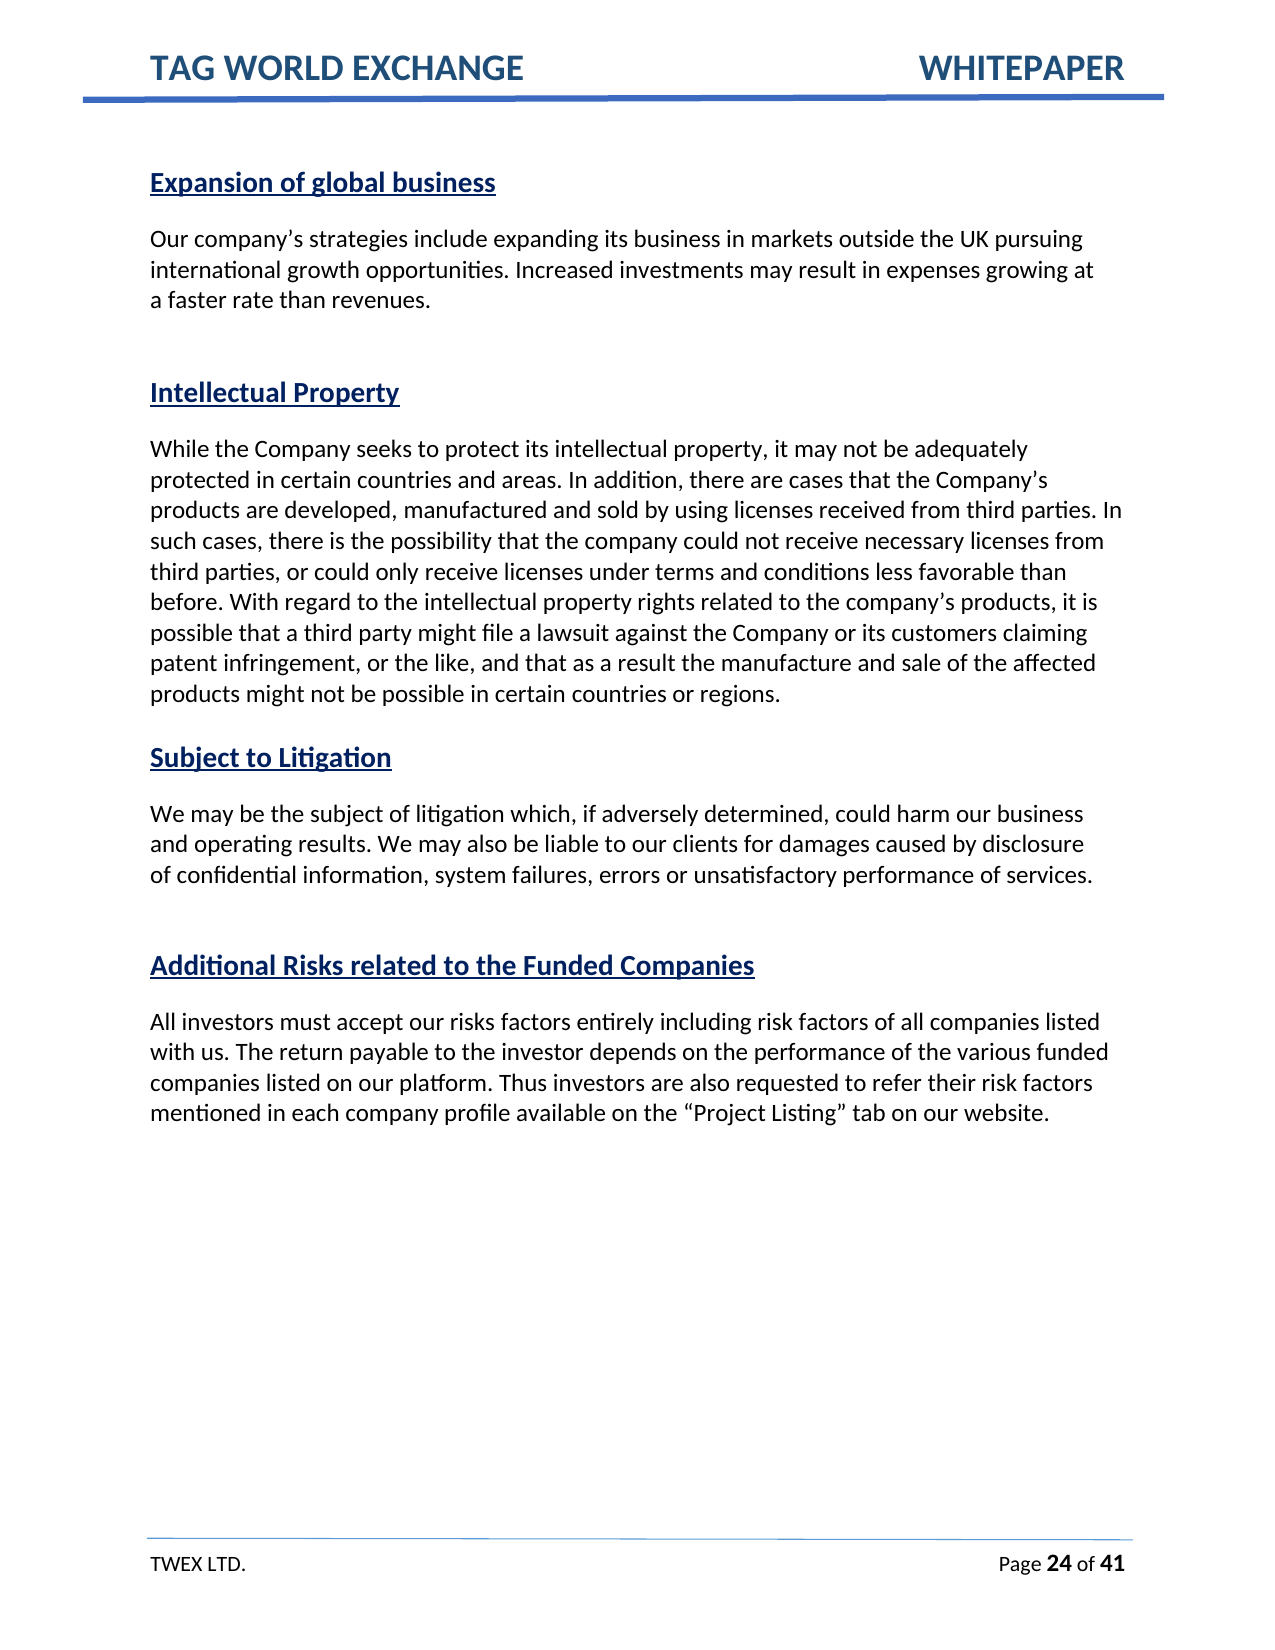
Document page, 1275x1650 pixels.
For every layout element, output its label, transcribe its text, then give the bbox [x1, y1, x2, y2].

text Subject to Litigation [150, 739, 1125, 774]
text All investors must accept our risks factors entirely including risk factors of all companies listed with us. The return payable to the investor depends on the performance of the various funded companies listed on our platform. Thus investors are also requested to refer their risk factors mentioned in each company profile available on the “Project Listing” tab on our website. [150, 1006, 1125, 1128]
text We may be the subject of litigation which, if adversely determined, could harm our business and operating results. We may also be liable to our clients for damages caused by disclosure of confidential information, system failures, errors or unsatisfactory performance of services. [150, 798, 1125, 890]
text While the Company seeks to protect its intellectual property, it may not be adequately protected in certain countries and areas. In addition, there are cases that the Company’s products are developed, manufactured and sold by using licenses received from third parties. In such cases, there is the possibility that the company could not receive necessary licenses from third parties, or could only receive licenses under terms and conditions less favorable than before. With regard to the intellectual property rights related to the company’s products, it is possible that a third party might file a lawsuit against the Company or its customers claiming patent infringement, or the like, and that as a result the manufacture and sale of the affected products might not be possible in certain countries or regions. [150, 434, 1125, 708]
text Expansion of global business [150, 164, 1125, 200]
text Intellectual Property [150, 374, 1125, 410]
text Additional Risks related to the Funded Companies [150, 947, 1125, 982]
text Our company’s strategies include expanding its business in markets outside the UK pursuing international growth opportunities. Increased investments may result in expenses growing at a faster rate than revenues. [150, 223, 1125, 315]
